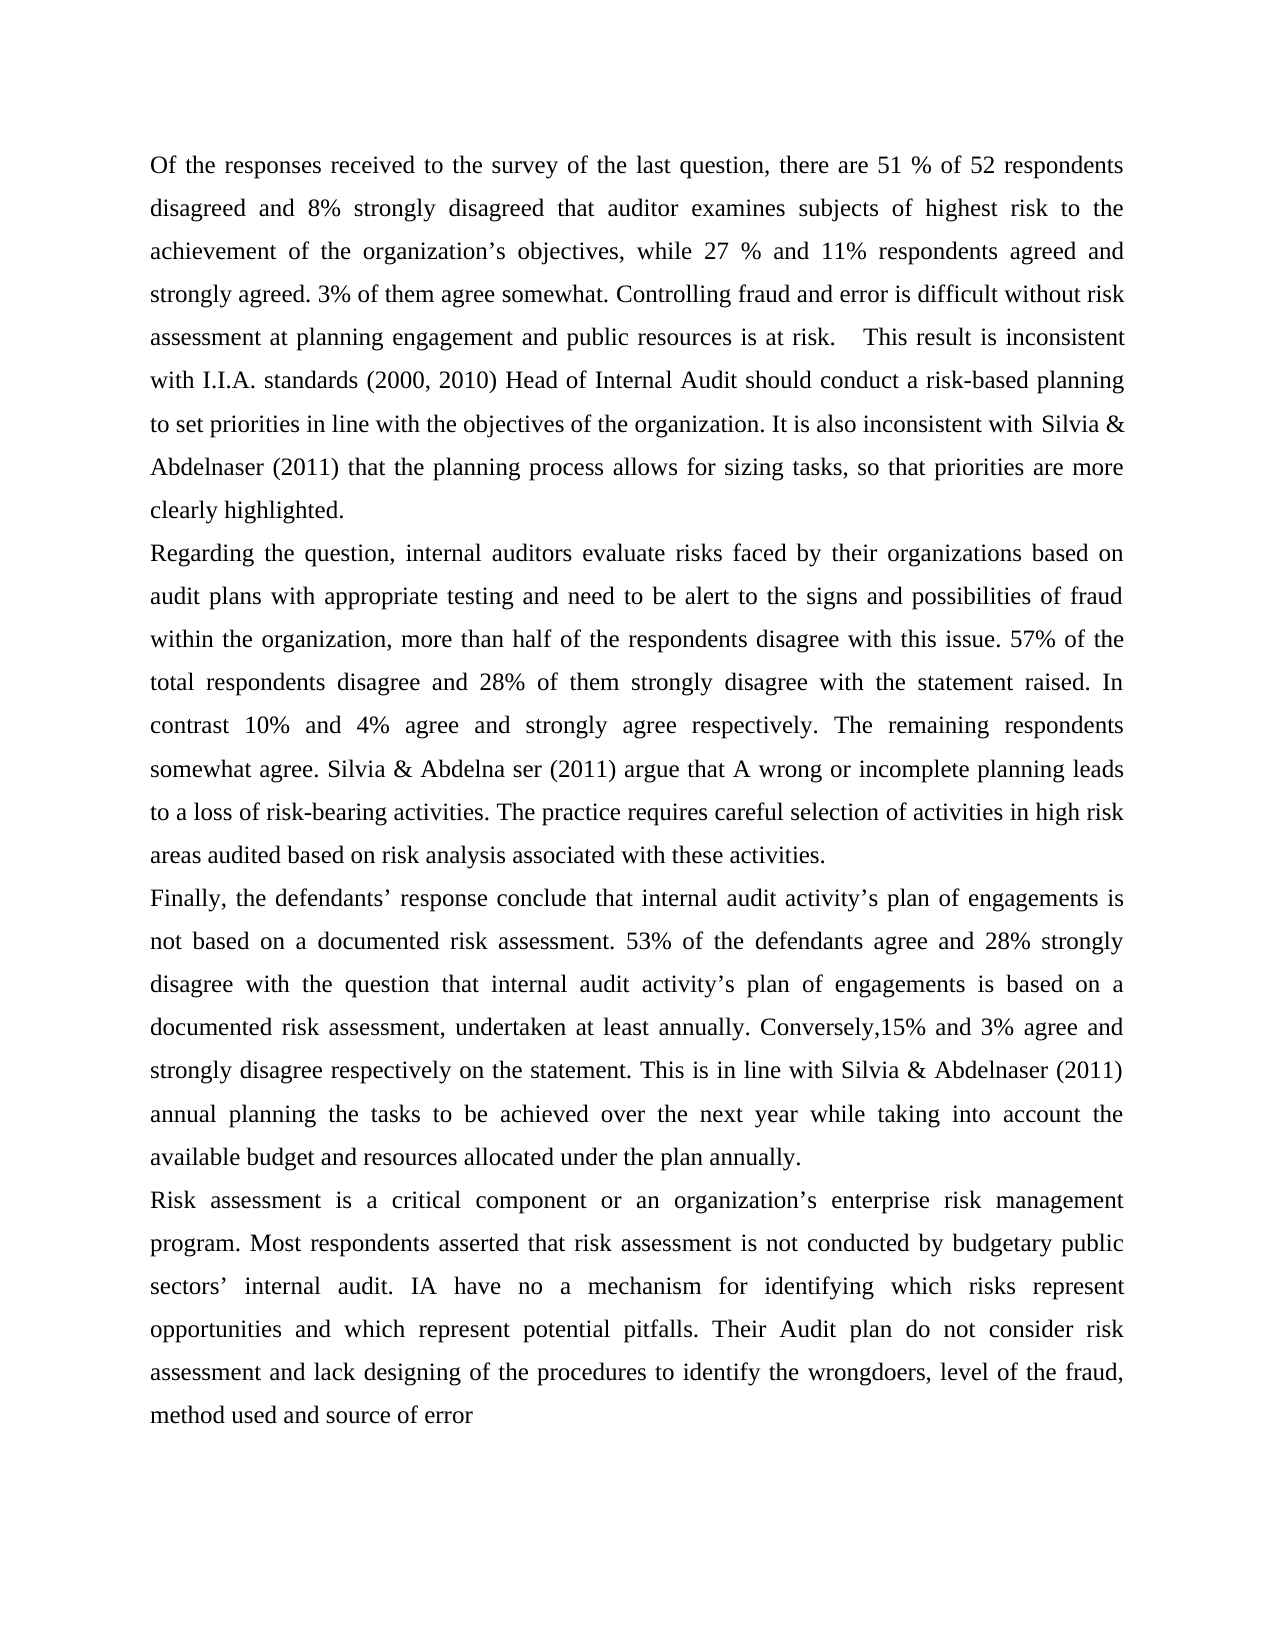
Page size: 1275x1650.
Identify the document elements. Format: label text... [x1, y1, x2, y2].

text Finally, the defendants’ response conclude that internal audit activity’s plan of engagements is not based on a documented risk assessment. 53% of the defendants agree and 28% strongly disagree with the question that internal audit activity’s plan of engagements is based on a documented risk assessment, undertaken at least annually. Conversely,15% and 3% agree and strongly disagree respectively on the statement. This is in line with Silvia & Abdelnaser (2011) annual planning the tasks to be achieved over the next year while taking into account the available budget and resources allocated under the plan annually. [150, 883, 1125, 1171]
text Of the responses received to the survey of the last question, there are 51 % of 52 respondents disagreed and 8% strongly disagreed that auditor examines subjects of highest risk to the achievement of the organization’s objectives, while 27 % and 11% respondents agreed and strongly agreed. 3% of them agree somewhat. Controlling fraud and error is difficult without risk assessment at planning engagement and public resources is at risk. This result is inconsistent with I.I.A. standards (2000, 2010) Head of Internal Audit should conduct a risk-based planning to set priorities in line with the objectives of the organization. It is also inconsistent with Silvia & Abdelnaser (2011) that the planning process allows for sizing tasks, so that priorities are more clearly highlighted. [150, 150, 1125, 524]
text Regarding the question, internal auditors evaluate risks faced by their organizations based on audit plans with appropriate testing and need to be alert to the signs and possibilities of fraud within the organization, more than half of the respondents disagree with this issue. 57% of the total respondents disagree and 28% of them strongly disagree with the statement raised. In contrast 10% and 4% agree and strongly agree respectively. The remaining respondents somewhat agree. Silvia & Abdelna ser (2011) argue that A wrong or incomplete planning leads to a loss of risk-bearing activities. The practice requires careful selection of activities in high risk areas audited based on risk analysis associated with these activities. [150, 538, 1125, 869]
text Risk assessment is a critical component or an organization’s enterprise risk management program. Most respondents asserted that risk assessment is not conducted by budgetary public sectors’ internal audit. IA have no a mechanism for identifying which risks represent opportunities and which represent potential pitfalls. Their Audit plan do not consider risk assessment and lack designing of the procedures to identify the wrongdoers, level of the fraud, method used and source of error [150, 1185, 1125, 1429]
